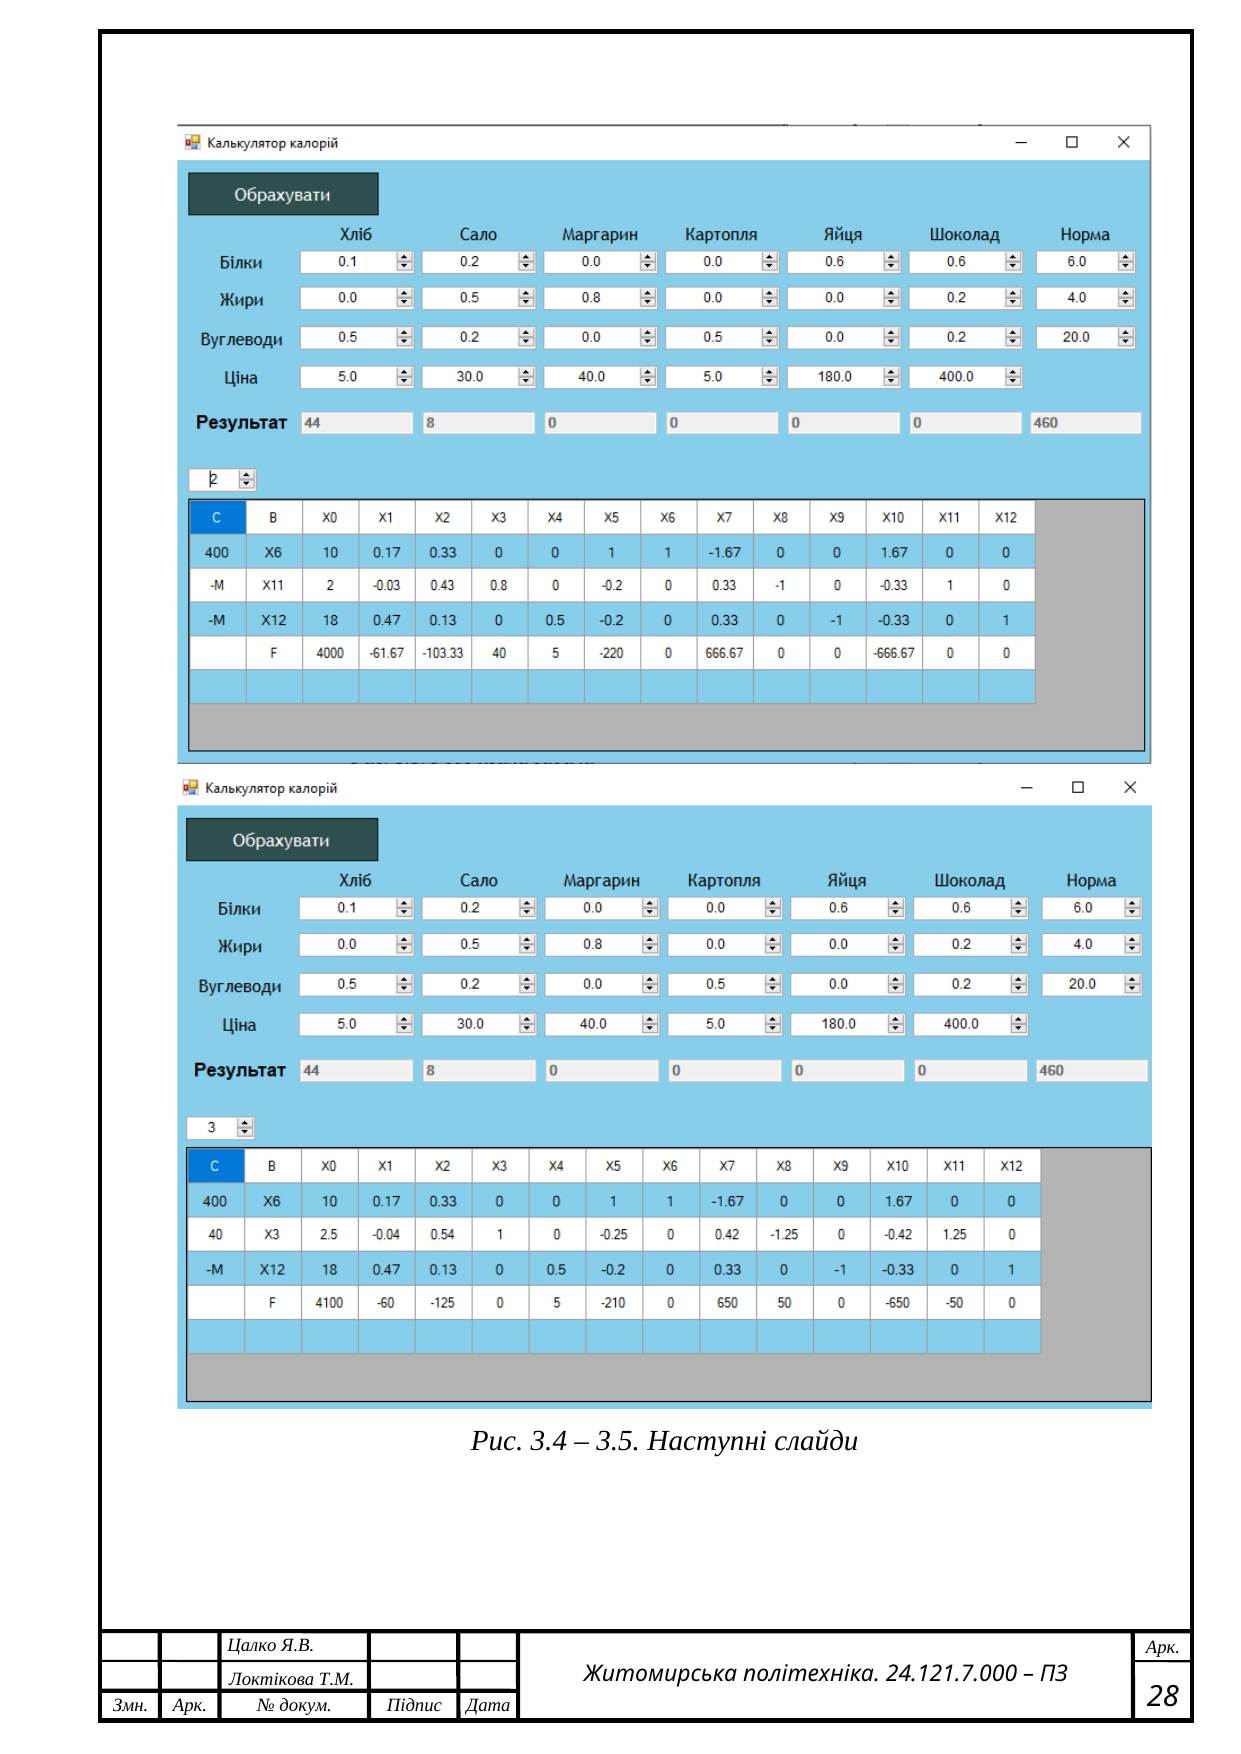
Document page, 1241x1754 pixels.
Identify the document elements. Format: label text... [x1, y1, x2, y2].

text Рис. 3.4 – 3.5. Наступні слайди [177, 1423, 1152, 1457]
picture [177, 124, 1152, 764]
picture [177, 777, 1152, 1409]
